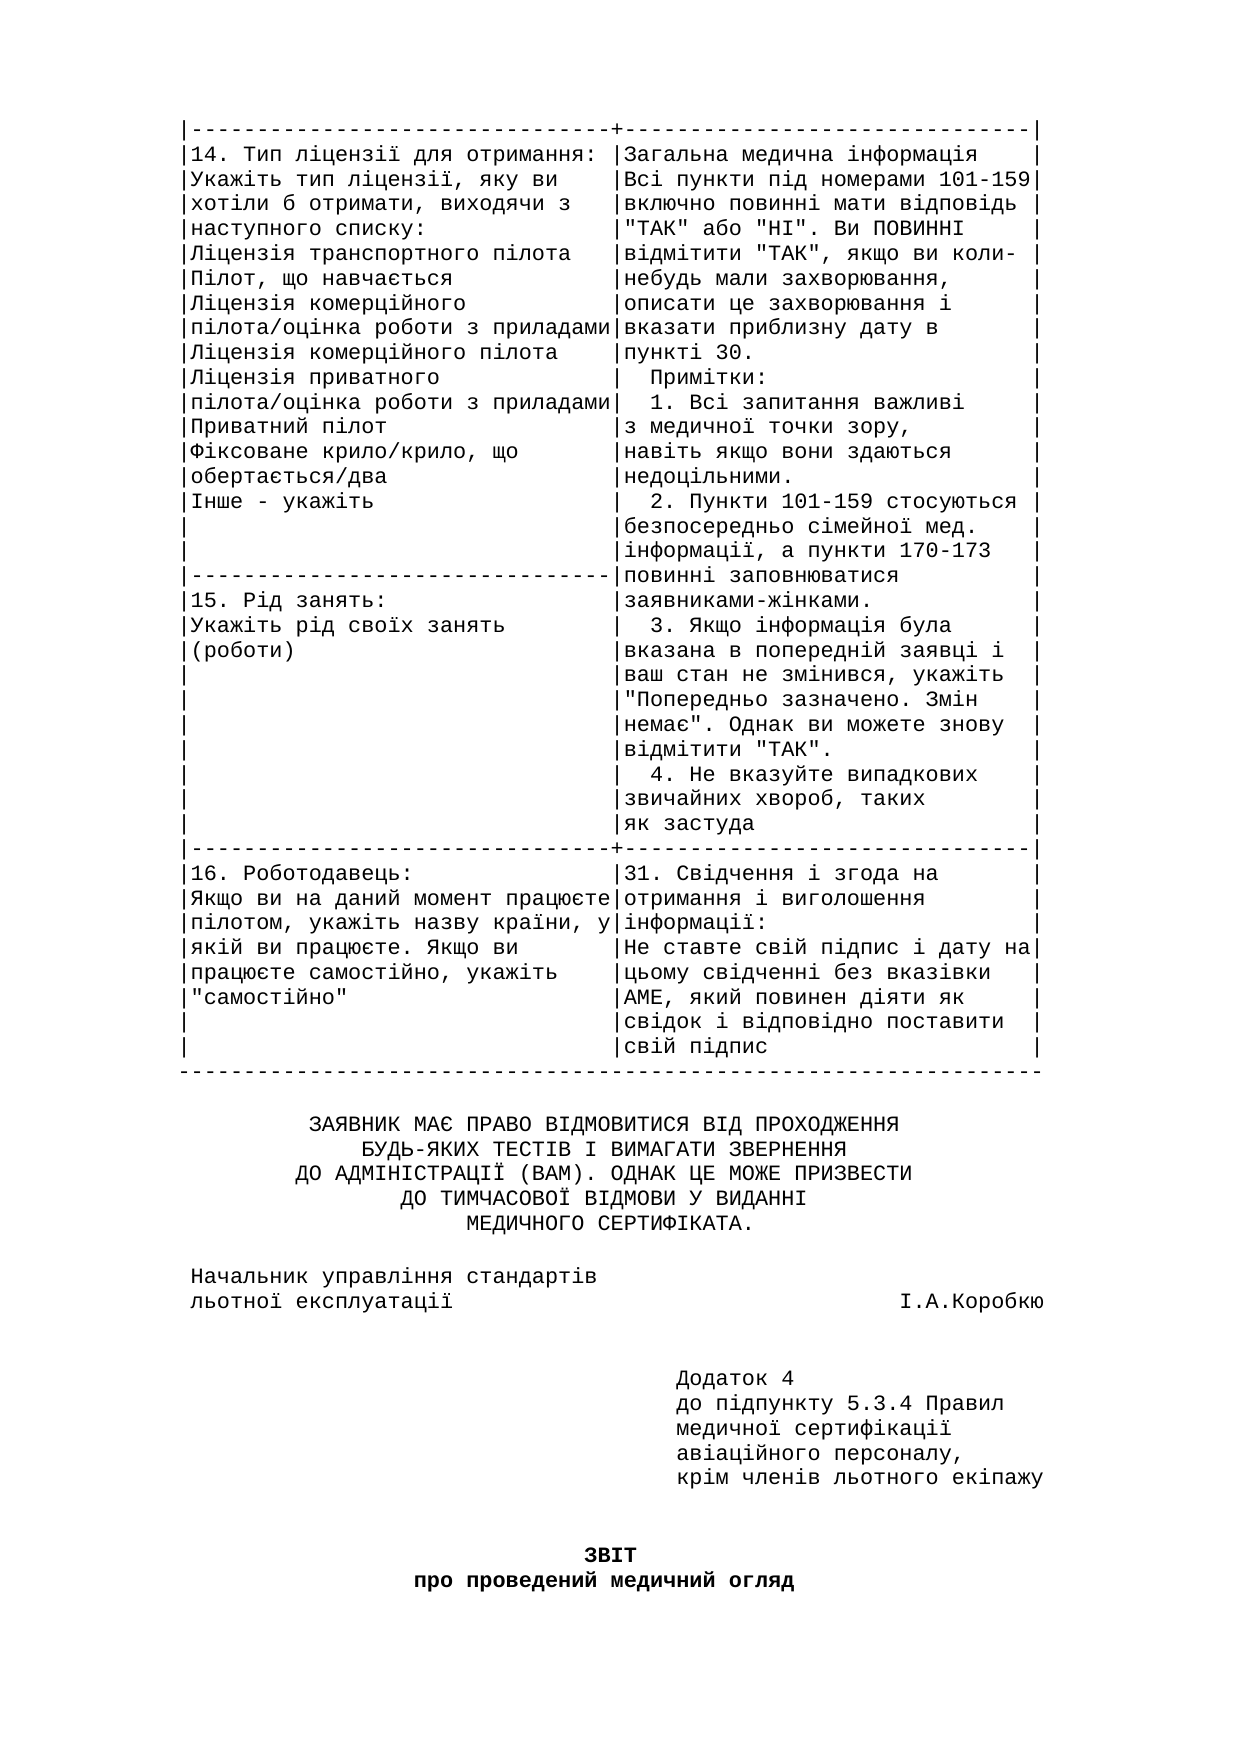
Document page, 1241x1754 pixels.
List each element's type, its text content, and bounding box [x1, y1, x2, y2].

text |Приватний пілот |з медичної точки зору, | [177, 416, 1152, 440]
text ------------------------------------------------------------------ [177, 1060, 1152, 1113]
text | |ваш стан не змінився, укажіть | [177, 663, 1152, 688]
text |16. Роботодавець: |31. Свідчення і згода на | [177, 862, 1152, 887]
text |обертається/два |недоцільними. | [177, 465, 1152, 490]
text |--------------------------------|повинні заповнюватися | [177, 564, 1152, 589]
text |пілотом, укажіть назву країни, у|інформації: | [177, 911, 1152, 936]
text |Укажіть рід своїх занять | 3. Якщо інформація була | [177, 614, 1152, 639]
text |Ліцензія комерційного |описати це захворювання і | [177, 292, 1152, 316]
text ЗАЯВНИК МАЄ ПРАВО ВІДМОВИТИСЯ ВІД ПРОХОДЖЕННЯ БУДЬ-ЯКИХ ТЕСТІВ І ВИМАГАТИ ЗВЕРНЕННЯ ДО АДМІНІСТРАЦІЇ (ВАМ). ОДНАК ЦЕ МОЖЕ ПРИЗВЕСТИ ДО ТИМЧАСОВОЇ ВІДМОВИ У ВИДАННІ МЕДИЧНОГО СЕРТИФІКАТА. [177, 1113, 1152, 1265]
text | |інформації, а пункти 170-173 | [177, 539, 1152, 564]
text |Пілот, що навчається |небудь мали захворювання, | [177, 267, 1152, 292]
text |14. Тип ліцензії для отримання: |Загальна медична інформація | [177, 143, 1152, 168]
text |--------------------------------+-------------------------------| [177, 118, 1152, 143]
text |Ліцензія транспортного пілота |відмітити "ТАК", якщо ви коли- | [177, 242, 1152, 267]
text |15. Рід занять: |заявниками-жінками. | [177, 589, 1152, 614]
text |пілота/оцінка роботи з приладами|вказати приблизну дату в | [177, 316, 1152, 341]
text |--------------------------------+-------------------------------| [177, 837, 1152, 862]
text |Ліцензія комерційного пілота |пункті 30. | [177, 341, 1152, 366]
text | |"Попередньо зазначено. Змін | [177, 688, 1152, 713]
text |Ліцензія приватного | Примітки: | [177, 366, 1152, 391]
text | |звичайних хвороб, таких | [177, 787, 1152, 812]
text | |свій підпис | [177, 1035, 1152, 1060]
text |(роботи) |вказана в попередній заявці і | [177, 639, 1152, 663]
text | | 4. Не вказуйте випадкових | [177, 763, 1152, 787]
text |якій ви працюєте. Якщо ви |Не ставте свій підпис і дату на| [177, 936, 1152, 961]
text |хотіли б отримати, виходячи з |включно повинні мати відповідь | [177, 192, 1152, 217]
text | |як застуда | [177, 812, 1152, 837]
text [177, 1544, 1152, 1594]
text |Інше - укажіть | 2. Пункти 101-159 стосуються | [177, 490, 1152, 515]
text |Укажіть тип ліцензії, яку ви |Всі пункти під номерами 101-159| [177, 168, 1152, 192]
text | |немає". Однак ви можете знову | [177, 713, 1152, 738]
text | |безпосередньо сімейної мед. | [177, 515, 1152, 539]
text |працюєте самостійно, укажіть |цьому свідченні без вказівки | [177, 961, 1152, 986]
text | |відмітити "ТАК". | [177, 738, 1152, 763]
text |наступного списку: |"ТАК" або "НІ". Ви ПОВИННІ | [177, 217, 1152, 242]
text |Фіксоване крило/крило, що |навіть якщо вони здаються | [177, 440, 1152, 465]
text | |свідок і відповідно поставити | [177, 1011, 1152, 1035]
text |пілота/оцінка роботи з приладами| 1. Всі запитання важливі | [177, 391, 1152, 416]
text |Якщо ви на даний момент працюєте|отримання і виголошення | [177, 887, 1152, 911]
text |"самостійно" |АМЕ, який повинен діяти як | [177, 986, 1152, 1011]
text Начальник управління стандартів льотної експлуатації І.А.Коробкю [177, 1265, 1152, 1367]
text Додаток 4 до підпункту 5.3.4 Правил медичної сертифікації авіаційного персоналу, крім членів льотного екіпажу [177, 1367, 1152, 1544]
